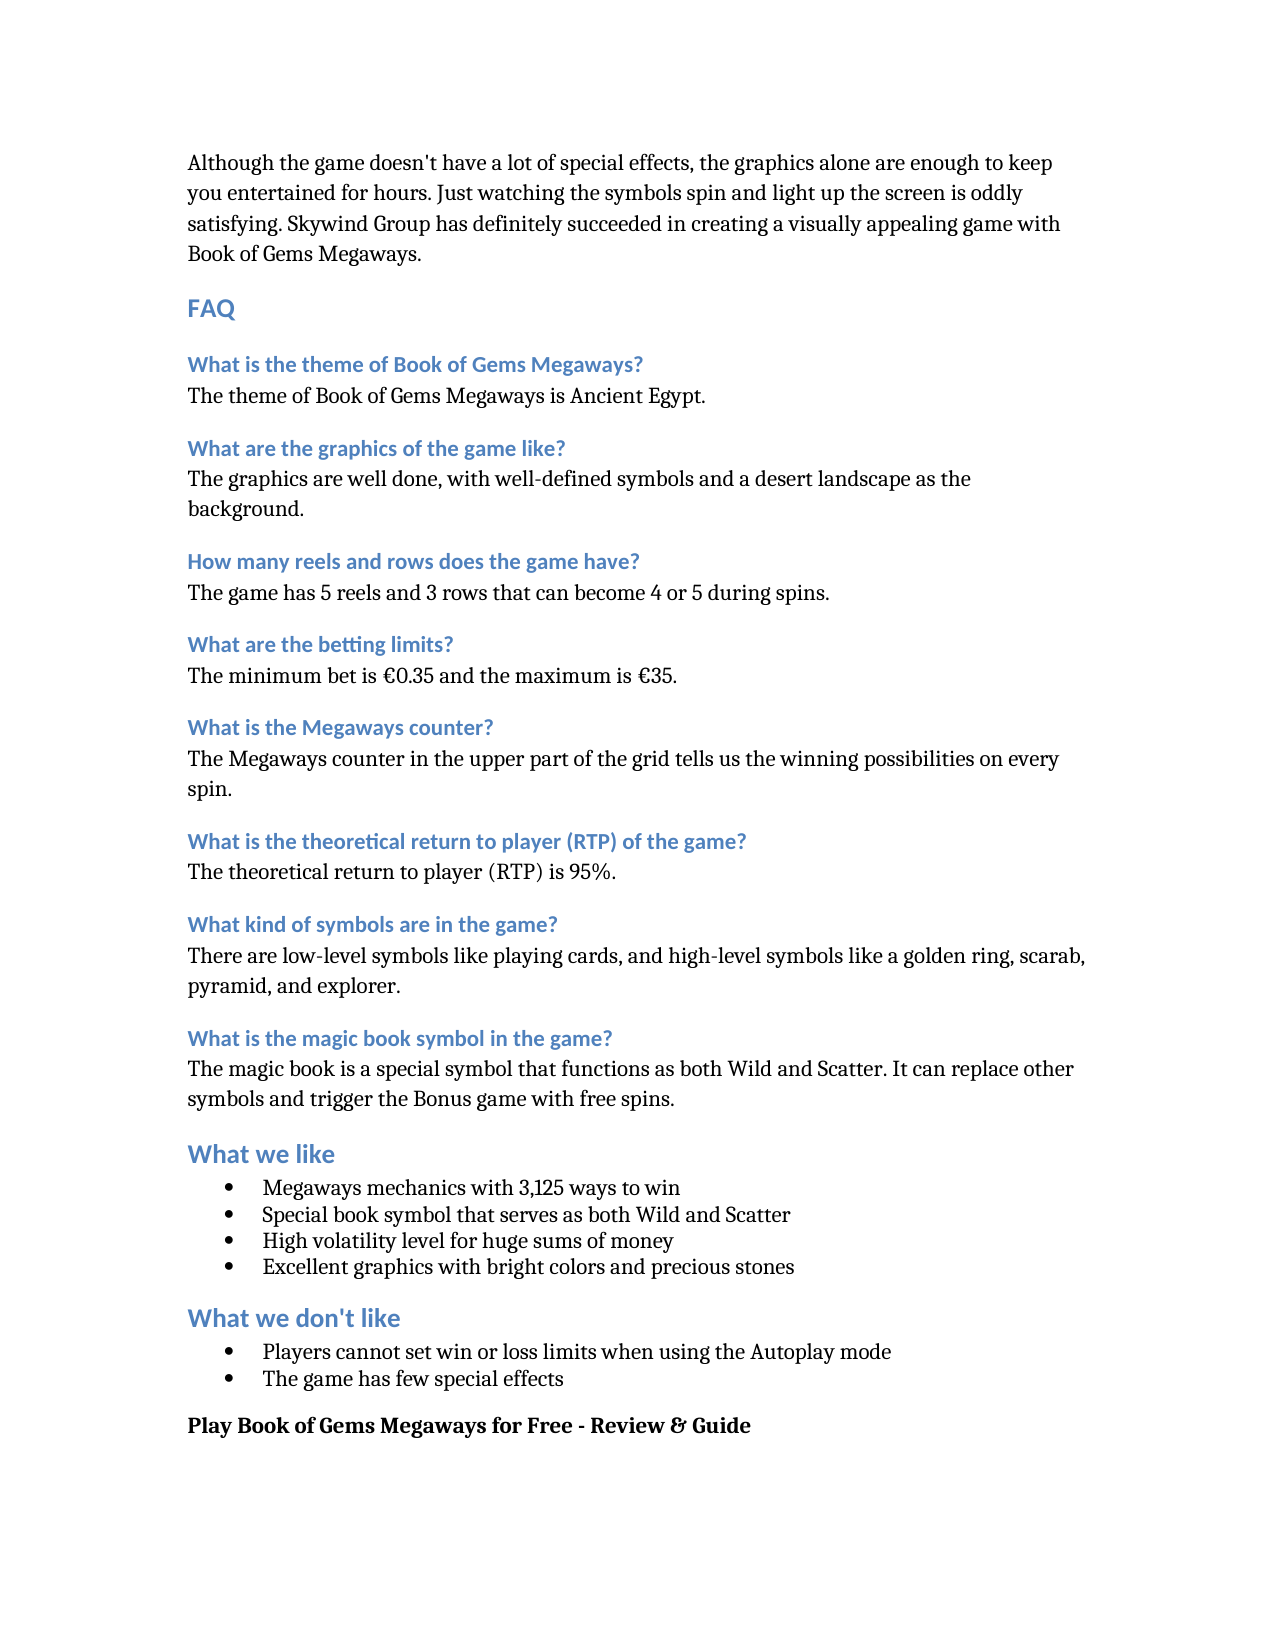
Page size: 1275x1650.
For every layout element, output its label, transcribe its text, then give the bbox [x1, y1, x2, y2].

list Players cannot set win or loss limits when using the Autoplay mode [225, 1339, 1087, 1366]
subtitle What is the theoretical return to player (RTP) of the game? [187, 827, 1087, 855]
subtitle How many reels and rows does the game have? [187, 547, 1087, 575]
subtitle What kind of symbols are in the game? [187, 910, 1087, 938]
text Play Book of Gems Megaways for Free - Review & Guide [187, 1413, 1087, 1439]
list Megaways mechanics with 3,125 ways to win [225, 1175, 1087, 1201]
subtitle What is the Megaways counter? [187, 713, 1087, 742]
subtitle What is the theme of Book of Gems Megaways? [187, 350, 1087, 378]
list Special book symbol that serves as both Wild and Scatter [225, 1201, 1087, 1228]
text The Megaways counter in the upper part of the grid tells us the winning possibilities on every spin. [187, 746, 1087, 802]
text The theoretical return to player (RTP) is 95%. [187, 859, 1087, 886]
list The game has few special effects [225, 1366, 1087, 1392]
text There are low-level symbols like playing cards, and high-level symbols like a golden ring, scarab, pyramid, and explorer. [187, 942, 1087, 999]
subtitle What we don't like [187, 1301, 1087, 1334]
text The graphics are well done, with well-defined symbols and a desert landscape as the background. [187, 466, 1087, 522]
subtitle What are the graphics of the game like? [187, 434, 1087, 462]
list High volatility level for huge sums of money [225, 1228, 1087, 1254]
subtitle What we like [187, 1137, 1087, 1170]
text Although the game doesn't have a lot of special effects, the graphics alone are enough to keep you entertained for hours. Just watching the symbols spin and light up the screen is oddly satisfying. Skywind Group has definitely succeeded in creating a visually appealing game with Book of Gems Megaways. [187, 150, 1087, 267]
list Excellent graphics with bright colors and precious stones [225, 1254, 1087, 1280]
text The theme of Book of Gems Megaways is Ancient Egypt. [187, 383, 1087, 409]
text The magic book is a special symbol that functions as both Wild and Scatter. It can replace other symbols and trigger the Bonus game with free spins. [187, 1056, 1087, 1112]
text The minimum bet is €0.35 and the maximum is €35. [187, 662, 1087, 689]
text The game has 5 reels and 3 rows that can become 4 or 5 during spins. [187, 579, 1087, 606]
subtitle What is the magic book symbol in the game? [187, 1024, 1087, 1052]
subtitle FAQ [187, 292, 1087, 325]
subtitle What are the betting limits? [187, 630, 1087, 658]
